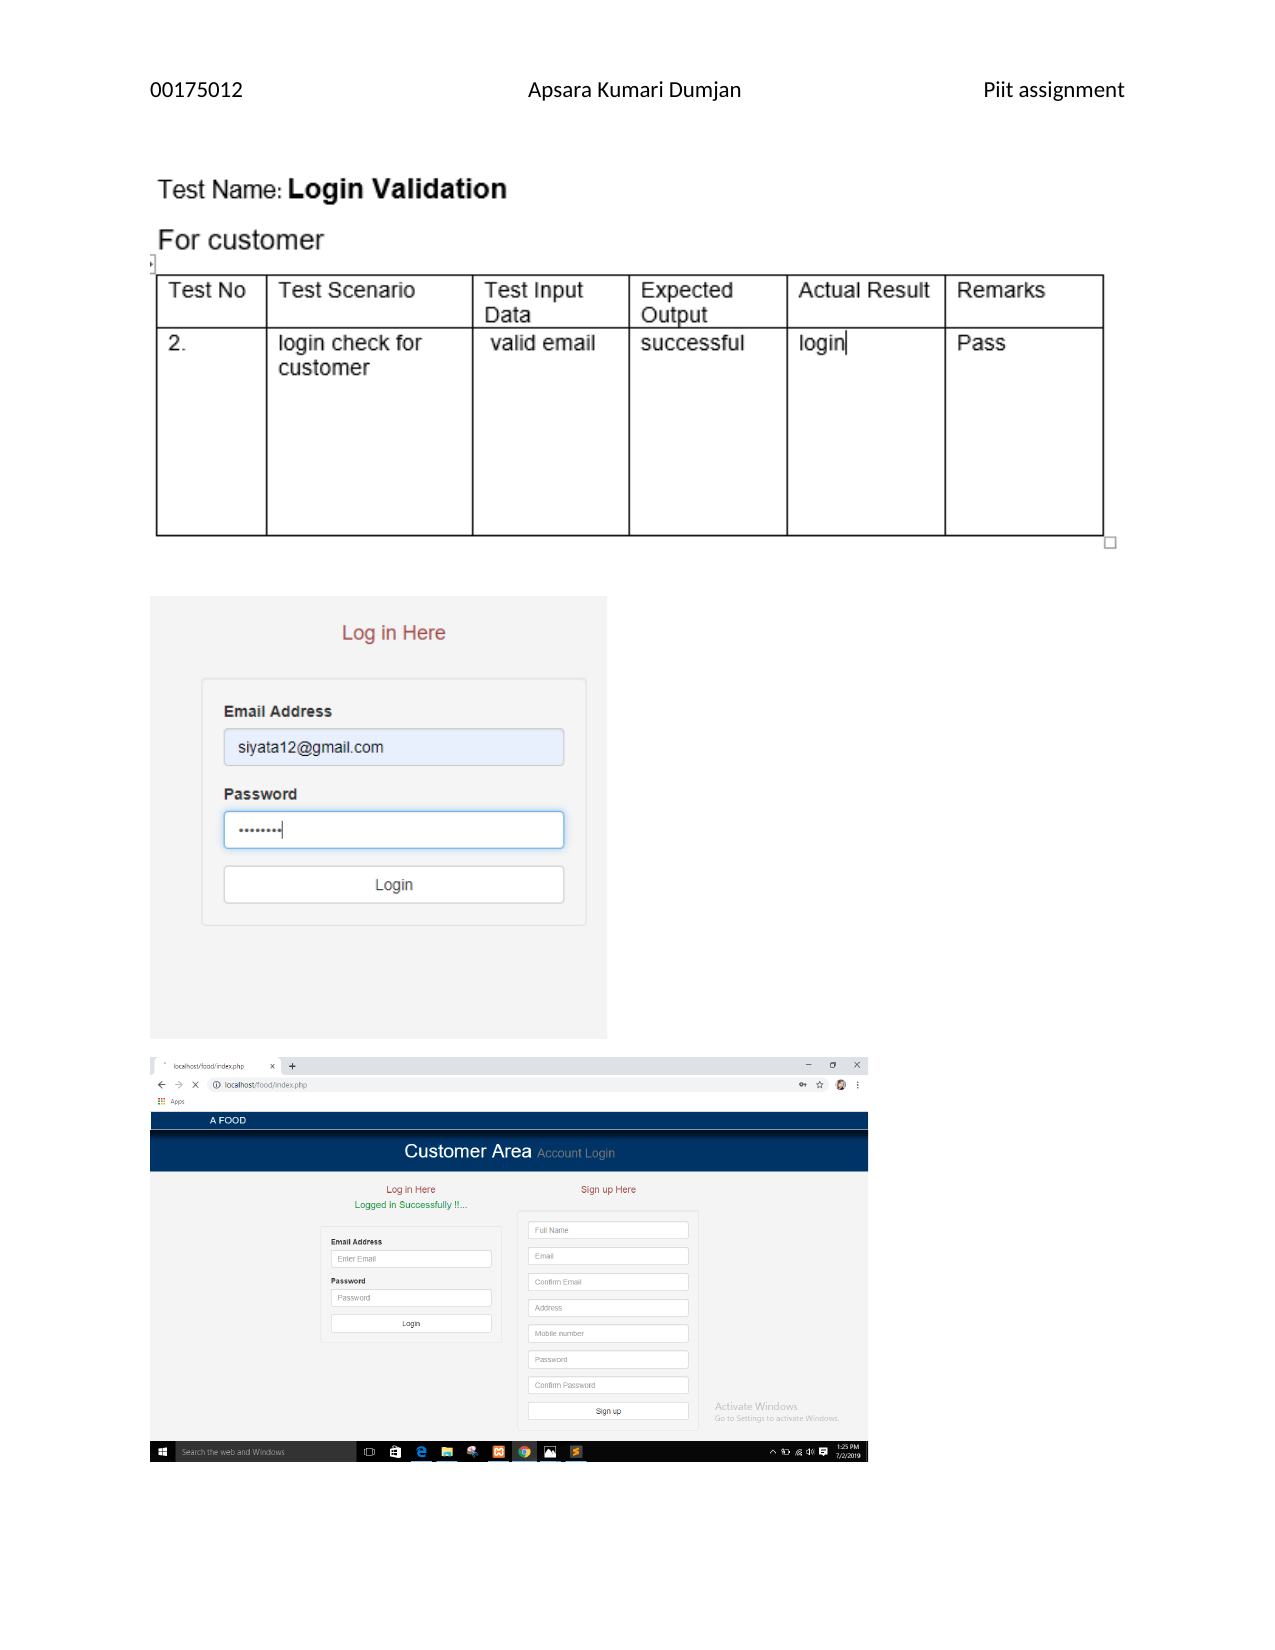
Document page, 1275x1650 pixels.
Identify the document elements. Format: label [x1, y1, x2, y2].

picture [150, 596, 608, 1039]
picture [150, 150, 1125, 577]
picture [150, 1057, 869, 1462]
